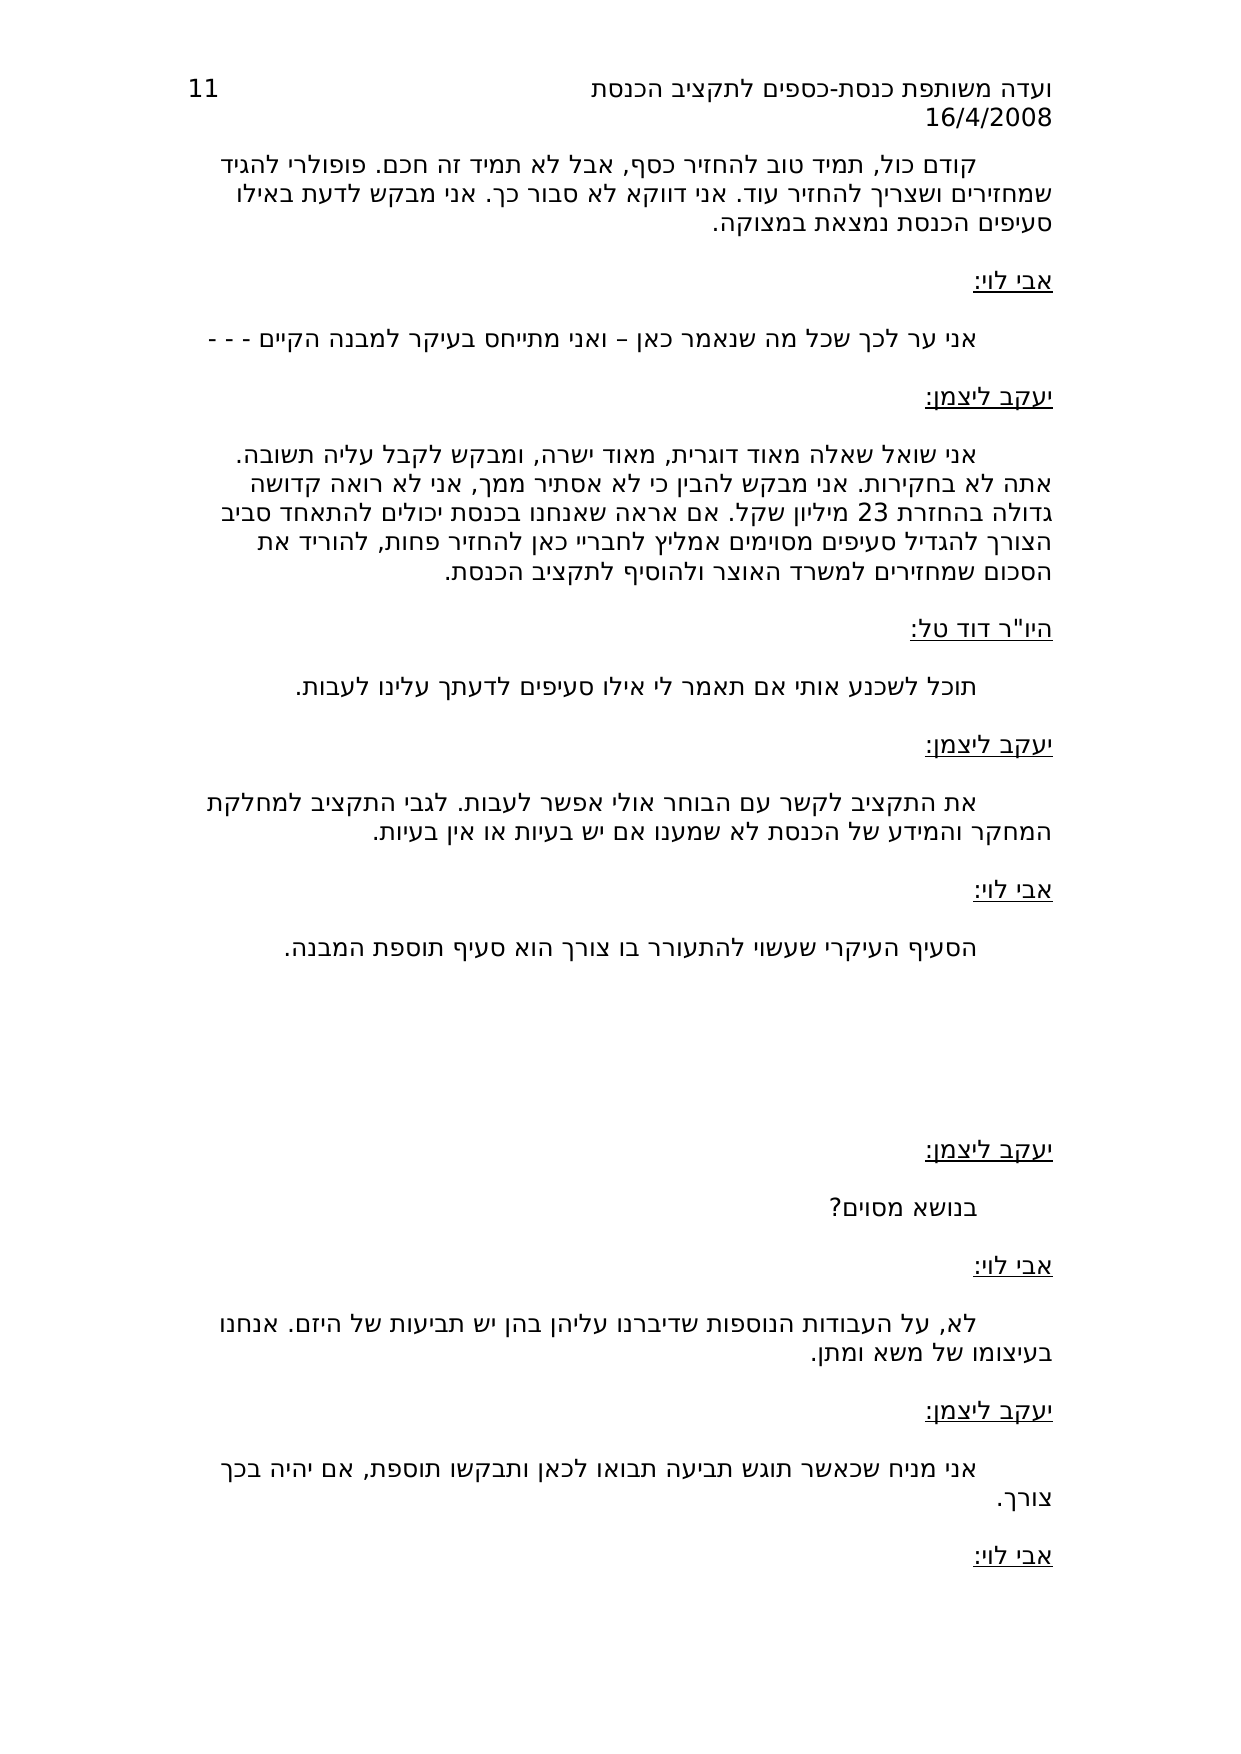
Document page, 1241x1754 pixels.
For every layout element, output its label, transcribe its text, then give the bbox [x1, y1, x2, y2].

text אבי לוי: [187, 1251, 1053, 1280]
text תוכל לשכנע אותי אם תאמר לי אילו סעיפים לדעתך עלינו לעבות. [187, 672, 1053, 702]
text יעקב ליצמן: [187, 1135, 1053, 1164]
text אני מניח שכאשר תוגש תביעה תבואו לכאן ותבקשו תוספת, אם יהיה בכך צורך. [187, 1454, 1053, 1512]
text אבי לוי: [187, 1541, 1053, 1570]
text אבי לוי: [187, 875, 1053, 904]
text אני שואל שאלה מאוד דוגרית, מאוד ישרה, ומבקש לקבל עליה תשובה. אתה לא בחקירות. אני מבקש להבין כי לא אסתיר ממך, אני לא רואה קדושה גדולה בהחזרת 23 מיליון שקל. אם אראה שאנחנו בכנסת יכולים להתאחד סביב הצורך להגדיל סעיפים מסוימים אמליץ לחבריי כאן להחזיר פחות, להוריד את הסכום שמחזירים למשרד האוצר ולהוסיף לתקציב הכנסת. [187, 440, 1053, 586]
text הסעיף העיקרי שעשוי להתעורר בו צורך הוא סעיף תוספת המבנה. [187, 933, 1053, 962]
text לא, על העבודות הנוספות שדיברנו עליהן בהן יש תביעות של היזם. אנחנו בעיצומו של משא ומתן. [187, 1309, 1053, 1367]
text אבי לוי: [187, 266, 1053, 295]
text היו"ר דוד טל: [187, 614, 1053, 644]
text יעקב ליצמן: [187, 1396, 1053, 1425]
text בנושא מסוים? [187, 1193, 1053, 1222]
text קודם כול, תמיד טוב להחזיר כסף, אבל לא תמיד זה חכם. פופולרי להגיד שמחזירים ושצריך להחזיר עוד. אני דווקא לא סבור כך. אני מבקש לדעת באילו סעיפים הכנסת נמצאת במצוקה. [187, 150, 1053, 237]
text יעקב ליצמן: [187, 730, 1053, 759]
text אני ער לכך שכל מה שנאמר כאן – ואני מתייחס בעיקר למבנה הקיים - - - [187, 324, 1053, 353]
text את התקציב לקשר עם הבוחר אולי אפשר לעבות. לגבי התקציב למחלקת המחקר והמידע של הכנסת לא שמענו אם יש בעיות או אין בעיות. [187, 788, 1053, 847]
text יעקב ליצמן: [187, 382, 1053, 411]
